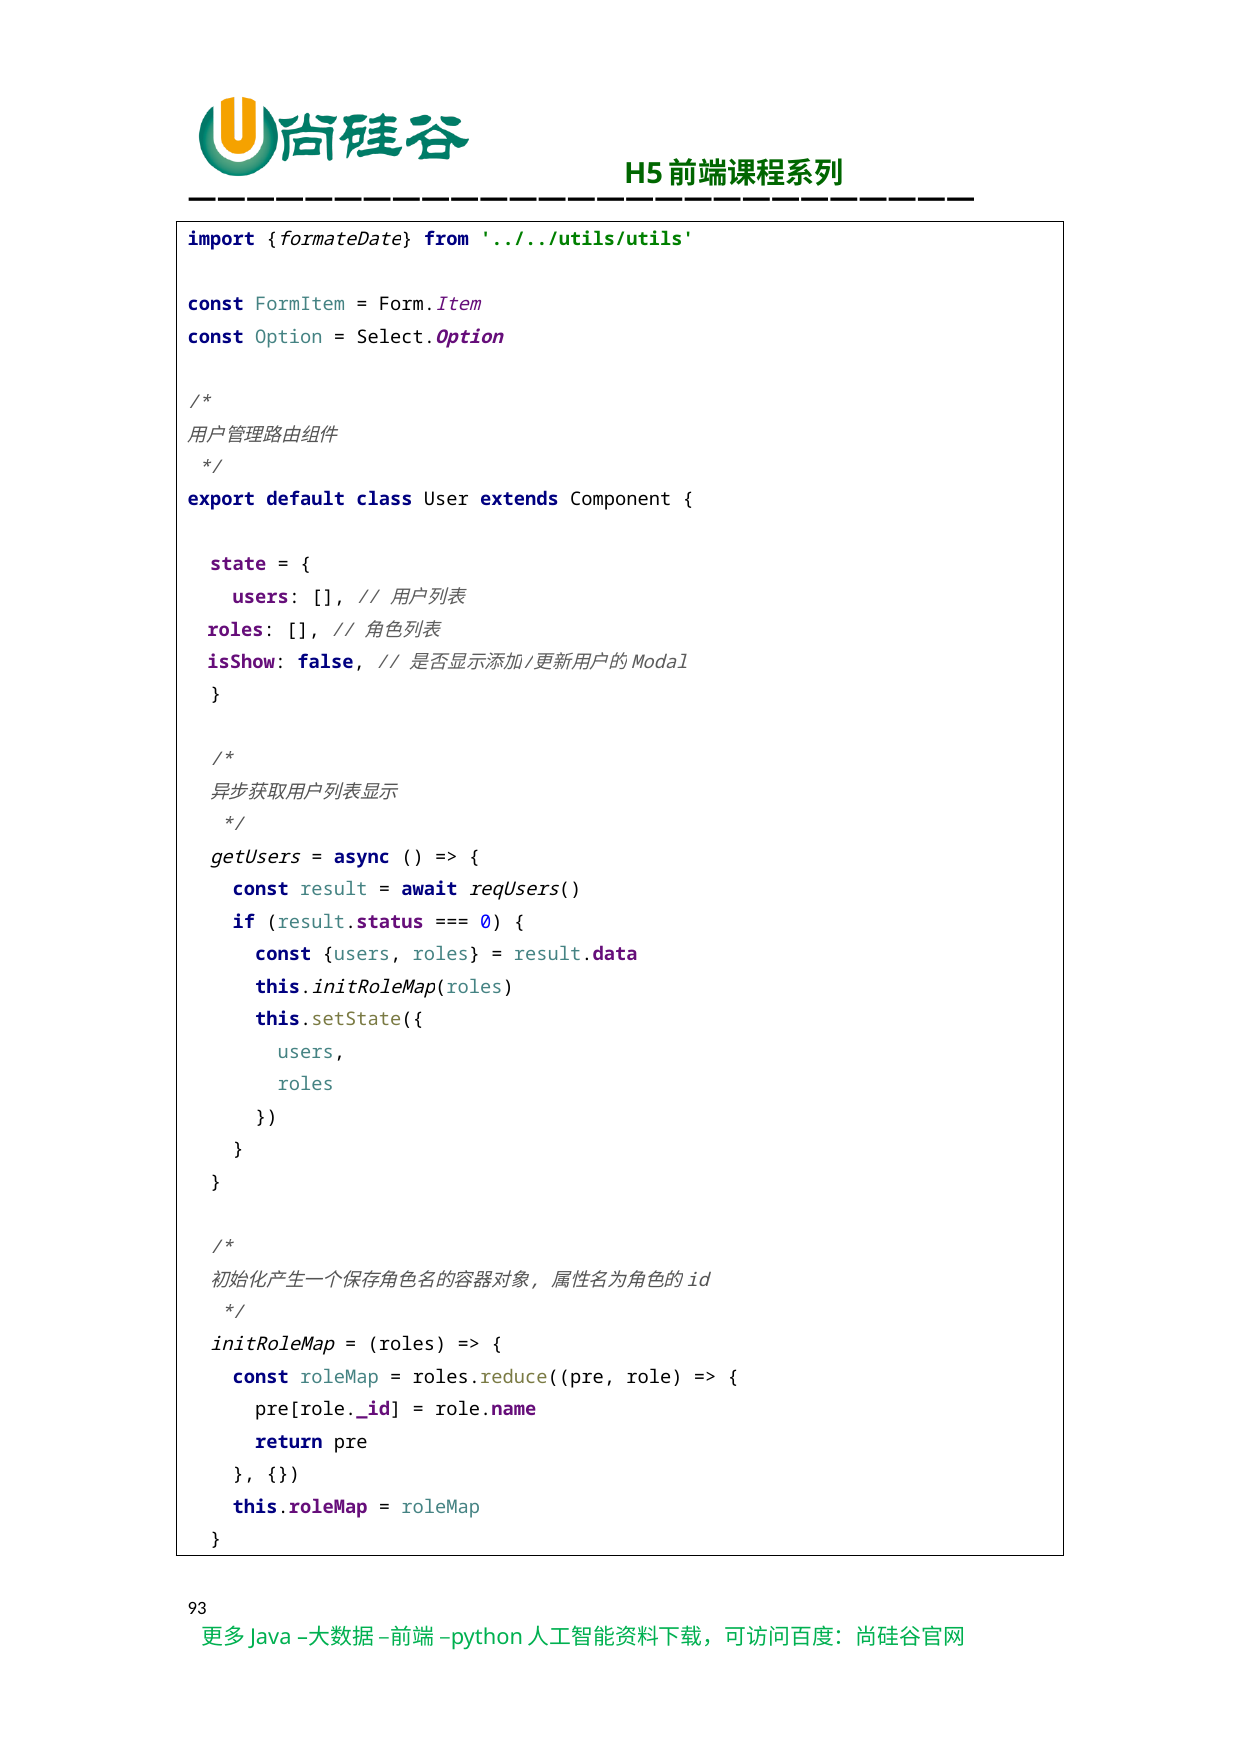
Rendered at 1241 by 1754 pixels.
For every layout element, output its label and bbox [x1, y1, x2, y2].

picture [187, 88, 476, 184]
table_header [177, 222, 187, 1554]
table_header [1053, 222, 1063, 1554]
